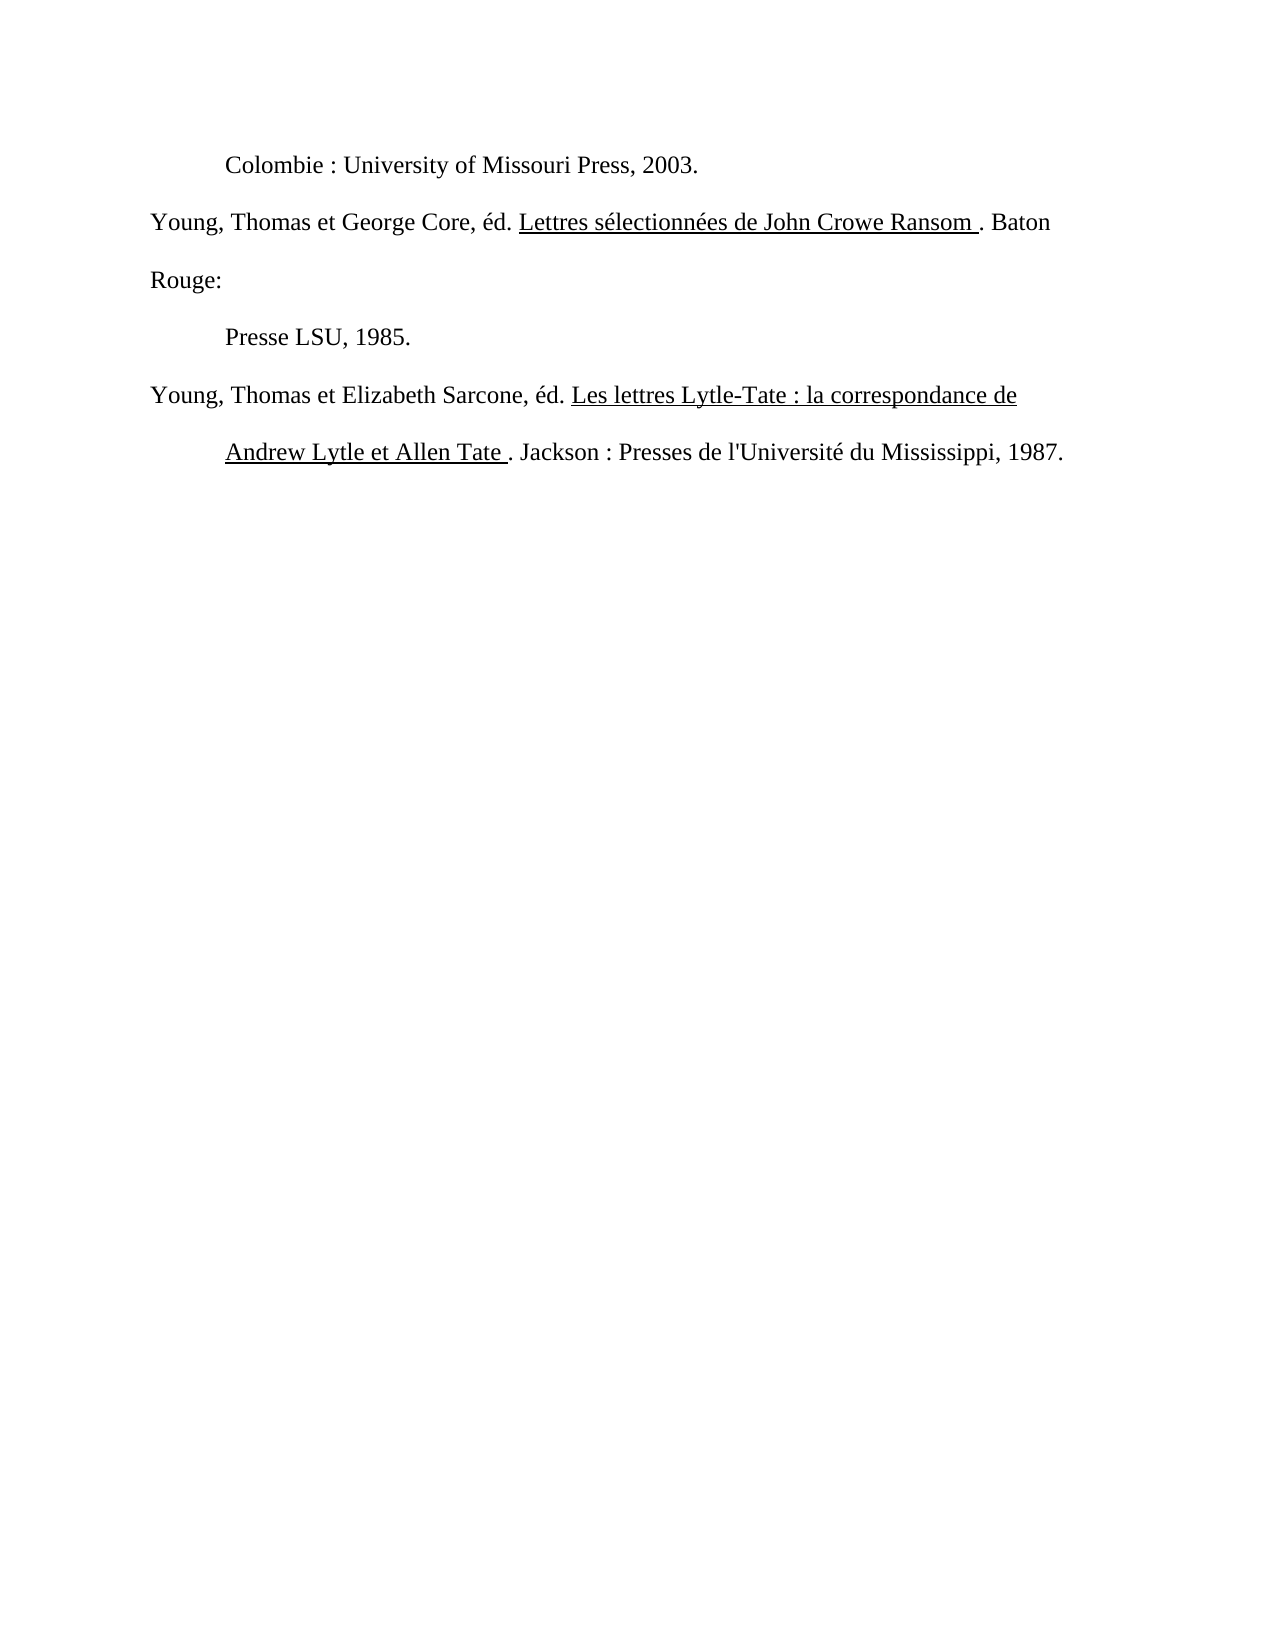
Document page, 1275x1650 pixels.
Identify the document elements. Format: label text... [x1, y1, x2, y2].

text Presse LSU, 1985. [150, 322, 1125, 351]
text Andrew Lytle et Allen Tate . Jackson : Presses de l'Université du Mississippi, 1987. [150, 437, 1125, 466]
text Young, Thomas et George Core, éd. Lettres sélectionnées de John Crowe Ransom . Baton Rouge: [150, 207, 1125, 294]
text Young, Thomas et Elizabeth Sarcone, éd. Les lettres Lytle-Tate : la correspondance de [150, 380, 1125, 409]
text Colombie : University of Missouri Press, 2003. [150, 150, 1125, 179]
